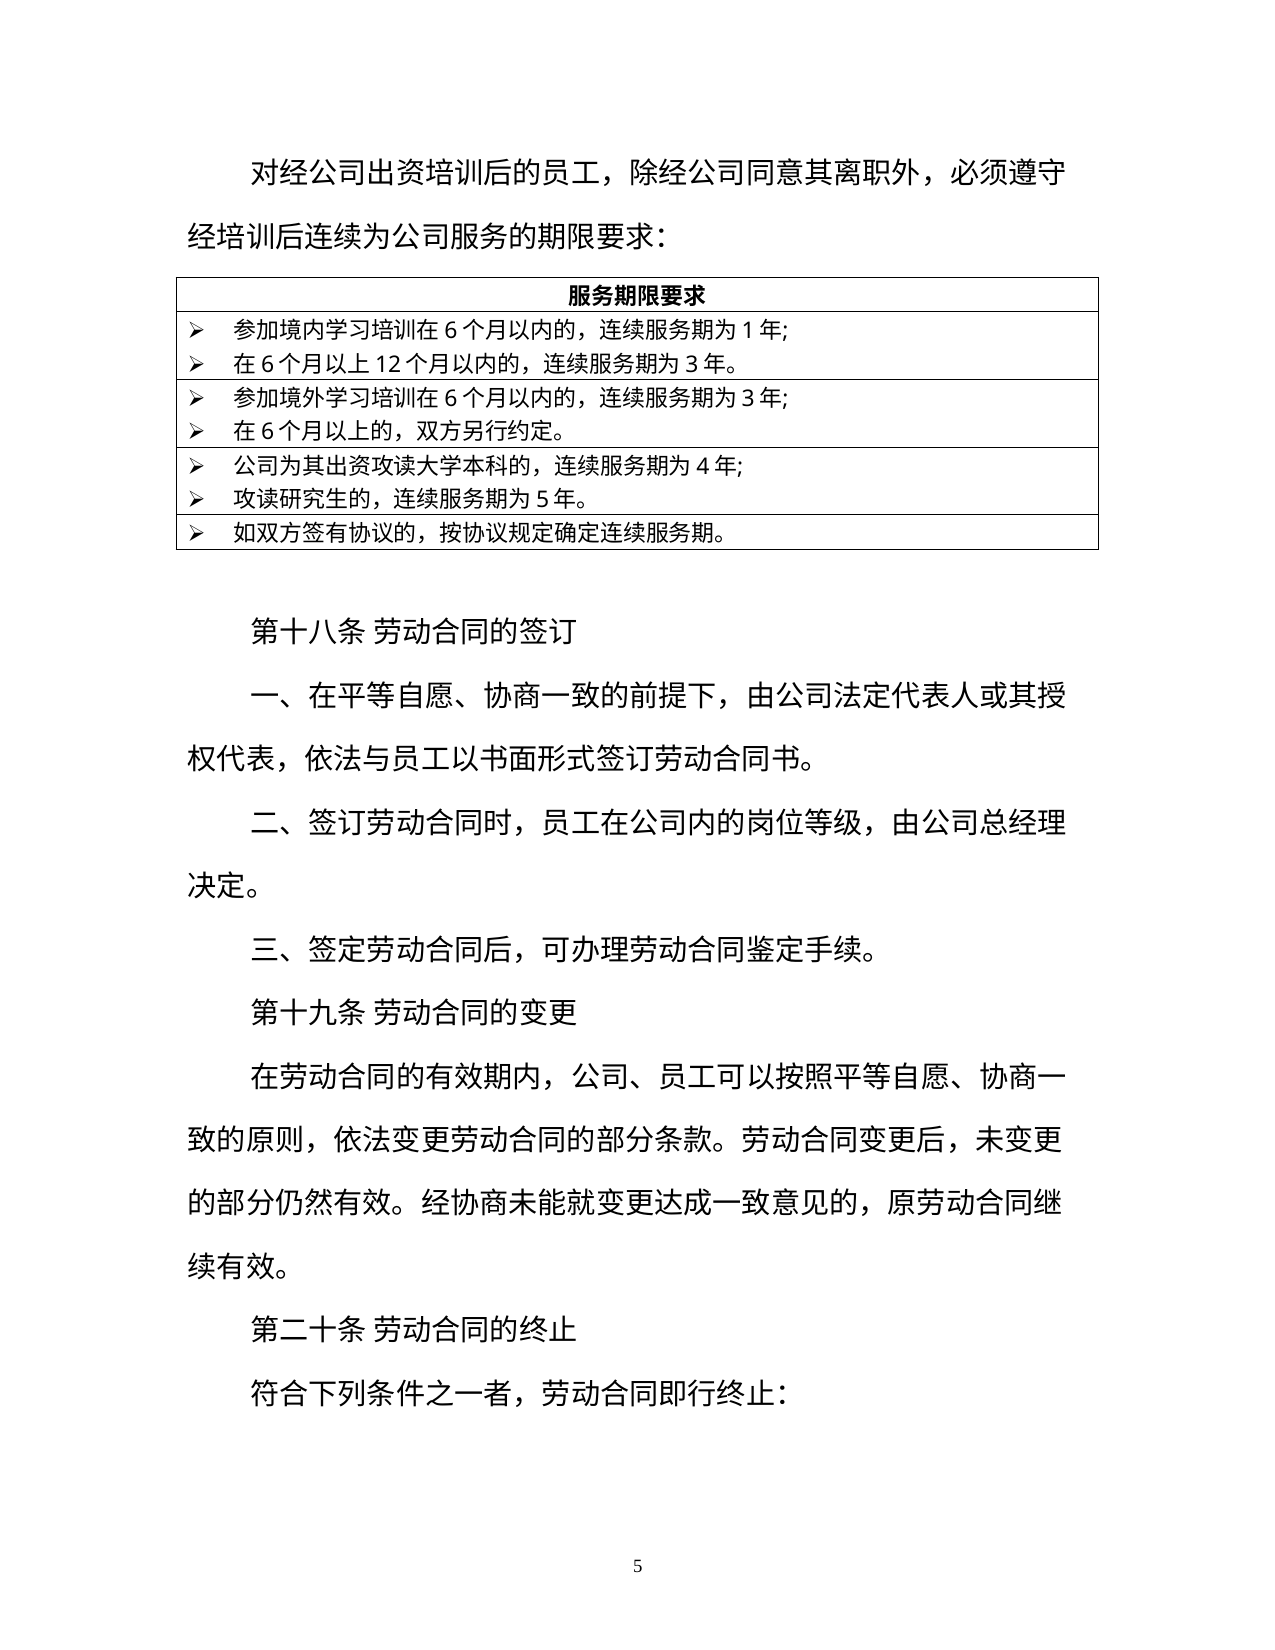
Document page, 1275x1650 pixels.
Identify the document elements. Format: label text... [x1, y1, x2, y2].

text 一、在平等自愿、协商一致的前提下，由公司法定代表人或其授权代表，依法与员工以书面形式签订劳动合同书。 [187, 672, 1087, 778]
text 二、签订劳动合同时，员工在公司内的岗位等级，由公司总经理决定。 [187, 799, 1087, 905]
table_cell 参加境内学习培训在6个月以内的，连续服务期为1年; 在6个月以上12个月以内的，连续服务期为3年。 [177, 312, 1098, 379]
text 在劳动合同的有效期内，公司、员工可以按照平等自愿、协商一致的原则，依法变更劳动合同的部分条款。劳动合同变更后，未变更的部分仍然有效。经协商未能就变更达成一致意见的，原劳动合同继续有效。 [187, 1053, 1087, 1286]
table_cell 如双方签有协议的，按协议规定确定连续服务期。 [177, 515, 1098, 548]
text 符合下列条件之一者，劳动合同即行终止： [187, 1370, 1087, 1413]
text 第十九条 劳动合同的变更 [187, 990, 1087, 1032]
table_header 服务期限要求 [177, 278, 1098, 311]
text 三、签定劳动合同后，可办理劳动合同鉴定手续。 [187, 926, 1087, 968]
text 第二十条 劳动合同的终止 [187, 1307, 1087, 1349]
text 第十八条 劳动合同的签订 [187, 609, 1087, 651]
table_cell 参加境外学习培训在6个月以内的，连续服务期为3年; 在6个月以上的，双方另行约定。 [177, 380, 1098, 447]
table_cell 公司为其出资攻读大学本科的，连续服务期为4年; 攻读研究生的，连续服务期为5年。 [177, 448, 1098, 514]
text 对经公司出资培训后的员工，除经公司同意其离职外，必须遵守经培训后连续为公司服务的期限要求： [187, 150, 1087, 256]
